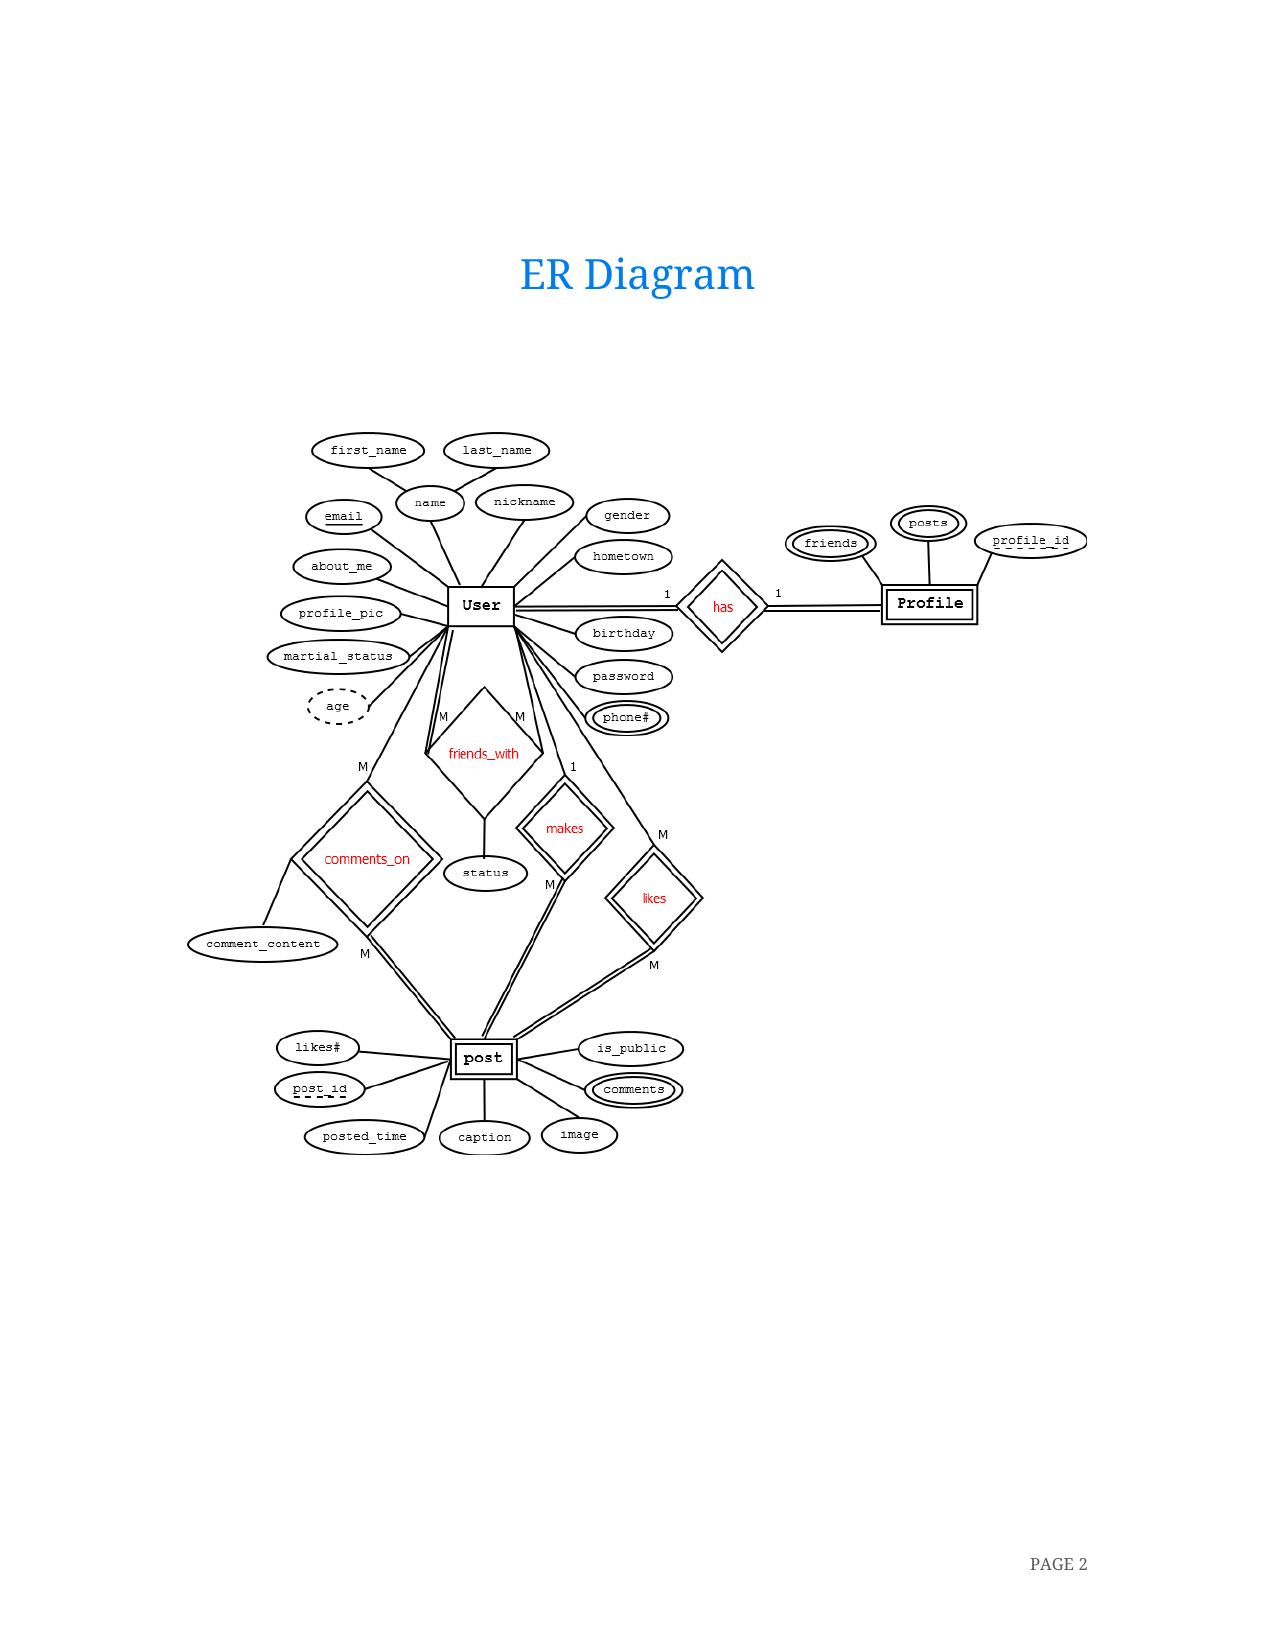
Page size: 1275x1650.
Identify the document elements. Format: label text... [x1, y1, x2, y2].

picture [187, 432, 1087, 1155]
text ER Diagram [187, 245, 1087, 302]
